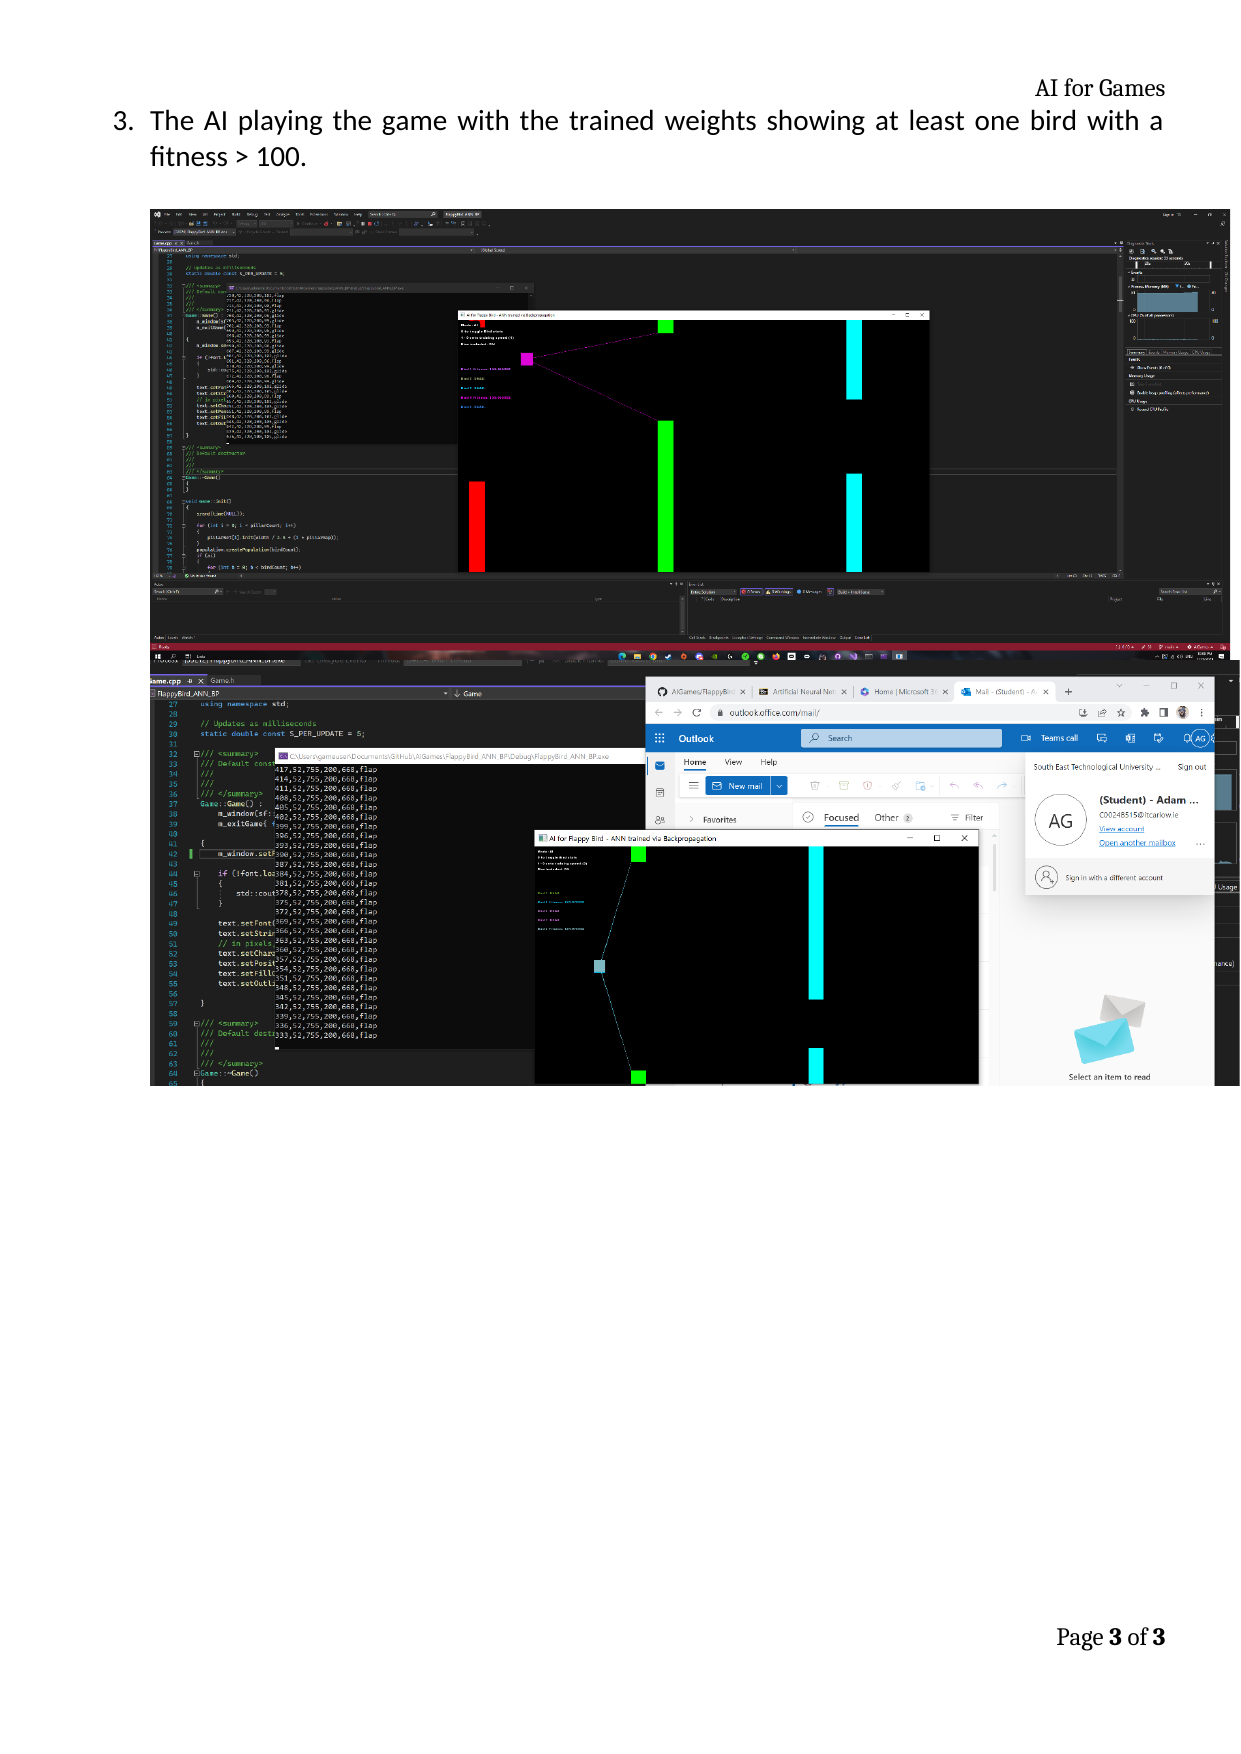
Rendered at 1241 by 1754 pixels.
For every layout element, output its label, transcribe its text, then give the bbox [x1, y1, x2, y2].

list The AI playing the game with the trained weights showing at least one bird with a fitness > 100. [112, 102, 1165, 174]
picture [150, 209, 1240, 1086]
